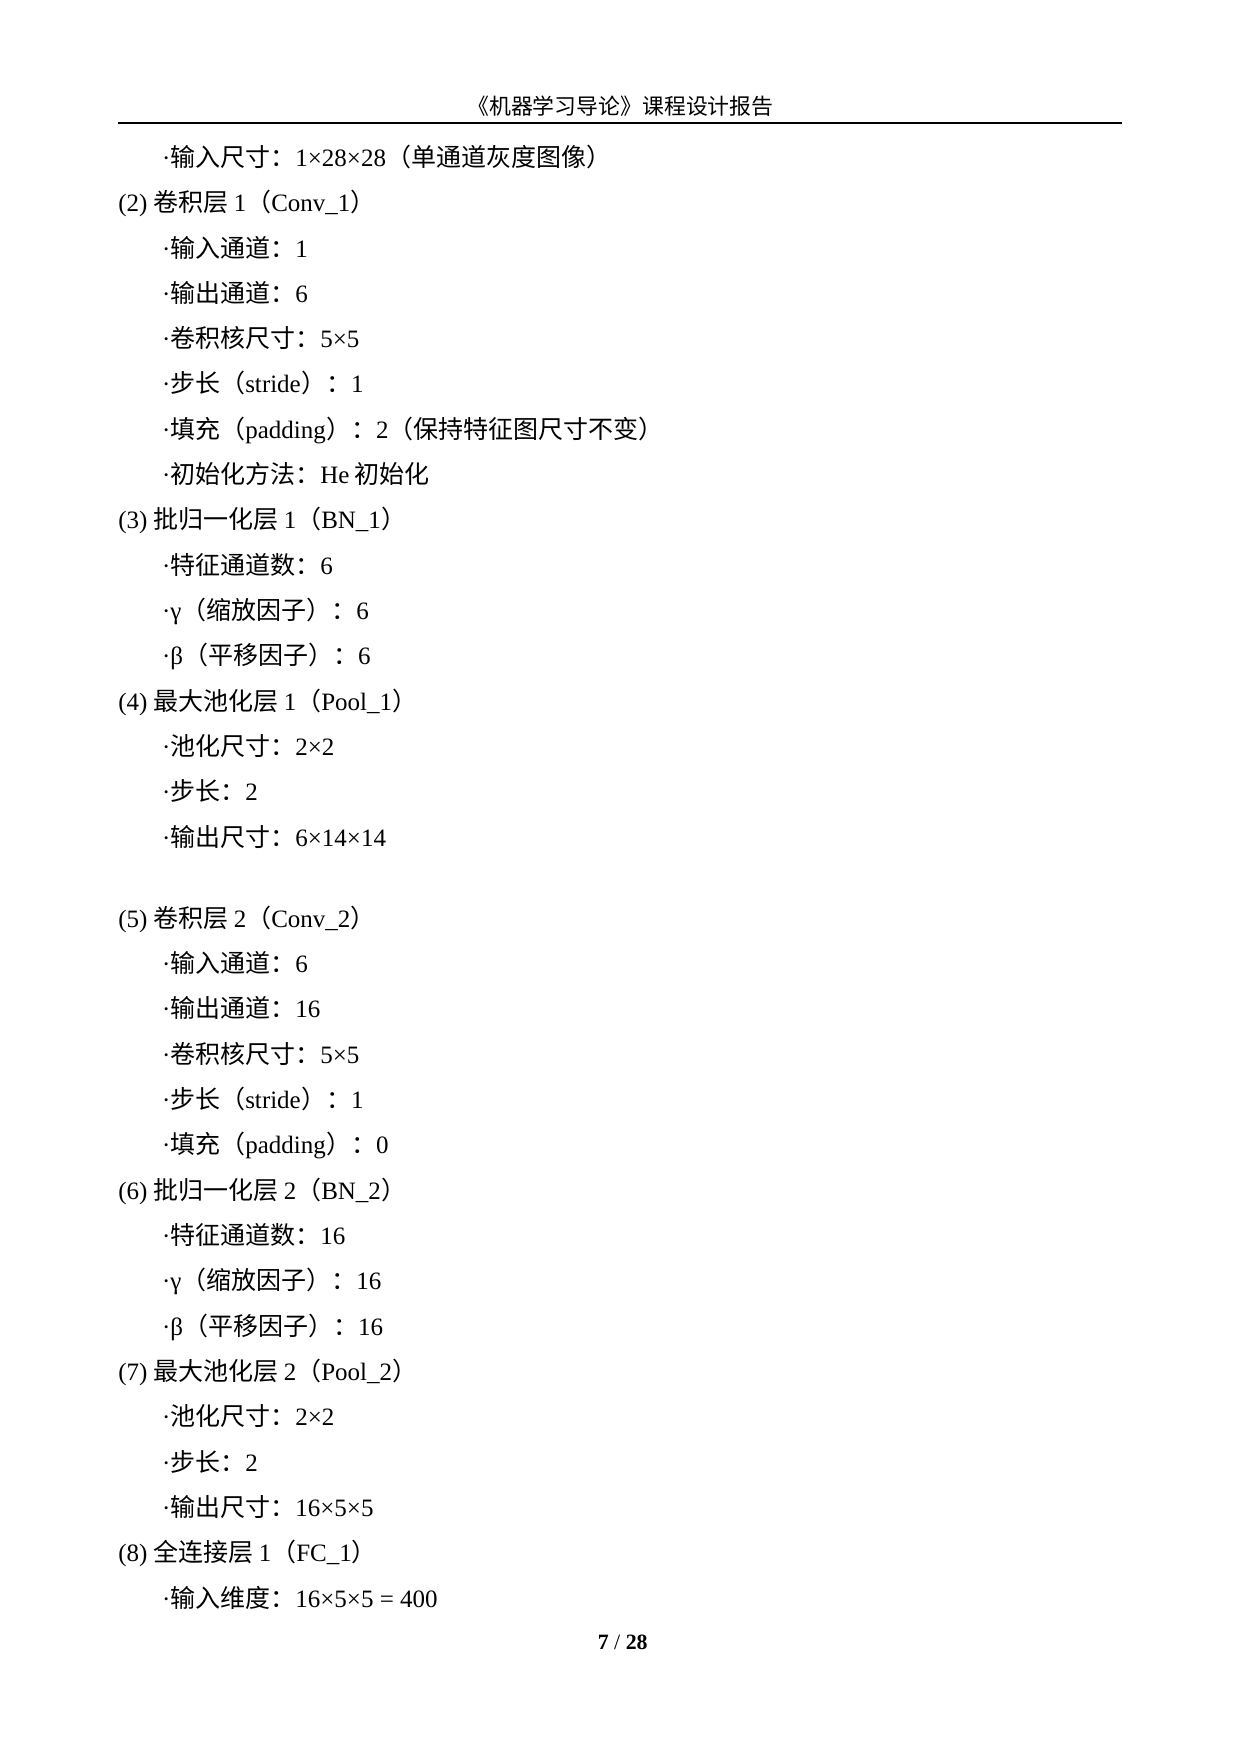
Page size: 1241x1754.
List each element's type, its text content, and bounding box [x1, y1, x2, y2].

text ·填充（padding）：2（保持特征图尺寸不变） [118, 409, 1122, 446]
text (2) 卷积层1（Conv_1） [118, 183, 1122, 219]
text ·初始化方法：He初始化 [118, 454, 1122, 491]
text ·填充（padding）：0 [118, 1125, 1122, 1161]
text ·γ（缩放因子）：16 [118, 1261, 1122, 1297]
text ·输入维度：16×5×5 = 400 [118, 1578, 1122, 1614]
text ·β（平移因子）：6 [118, 636, 1122, 672]
text ·输出尺寸：16×5×5 [118, 1487, 1122, 1524]
text ·输入尺寸：1×28×28（单通道灰度图像） [118, 137, 1122, 174]
text (7) 最大池化层2（Pool_2） [118, 1351, 1122, 1388]
text ·输出通道：16 [118, 989, 1122, 1025]
text (3) 批归一化层1（BN_1） [118, 500, 1122, 536]
text ·步长：2 [118, 1442, 1122, 1478]
text ·卷积核尺寸：5×5 [118, 1034, 1122, 1071]
text (6) 批归一化层2（BN_2） [118, 1170, 1122, 1206]
text ·步长：2 [118, 772, 1122, 808]
text ·步长（stride）：1 [118, 1079, 1122, 1116]
text ·池化尺寸：2×2 [118, 726, 1122, 763]
text ·输入通道：6 [118, 944, 1122, 980]
text ·特征通道数：16 [118, 1216, 1122, 1252]
text ·β（平移因子）：16 [118, 1306, 1122, 1342]
text ·特征通道数：6 [118, 545, 1122, 581]
text (5) 卷积层2（Conv_2） [118, 898, 1122, 934]
text (8) 全连接层1（FC_1） [118, 1533, 1122, 1569]
text ·卷积核尺寸：5×5 [118, 319, 1122, 355]
text ·输出尺寸：6×14×14 [118, 817, 1122, 853]
text ·γ（缩放因子）：6 [118, 591, 1122, 627]
text ·输出通道：6 [118, 273, 1122, 309]
text ·输入通道：1 [118, 228, 1122, 264]
text (4) 最大池化层1（Pool_1） [118, 681, 1122, 717]
text ·步长（stride）：1 [118, 364, 1122, 400]
text ·池化尺寸：2×2 [118, 1397, 1122, 1433]
